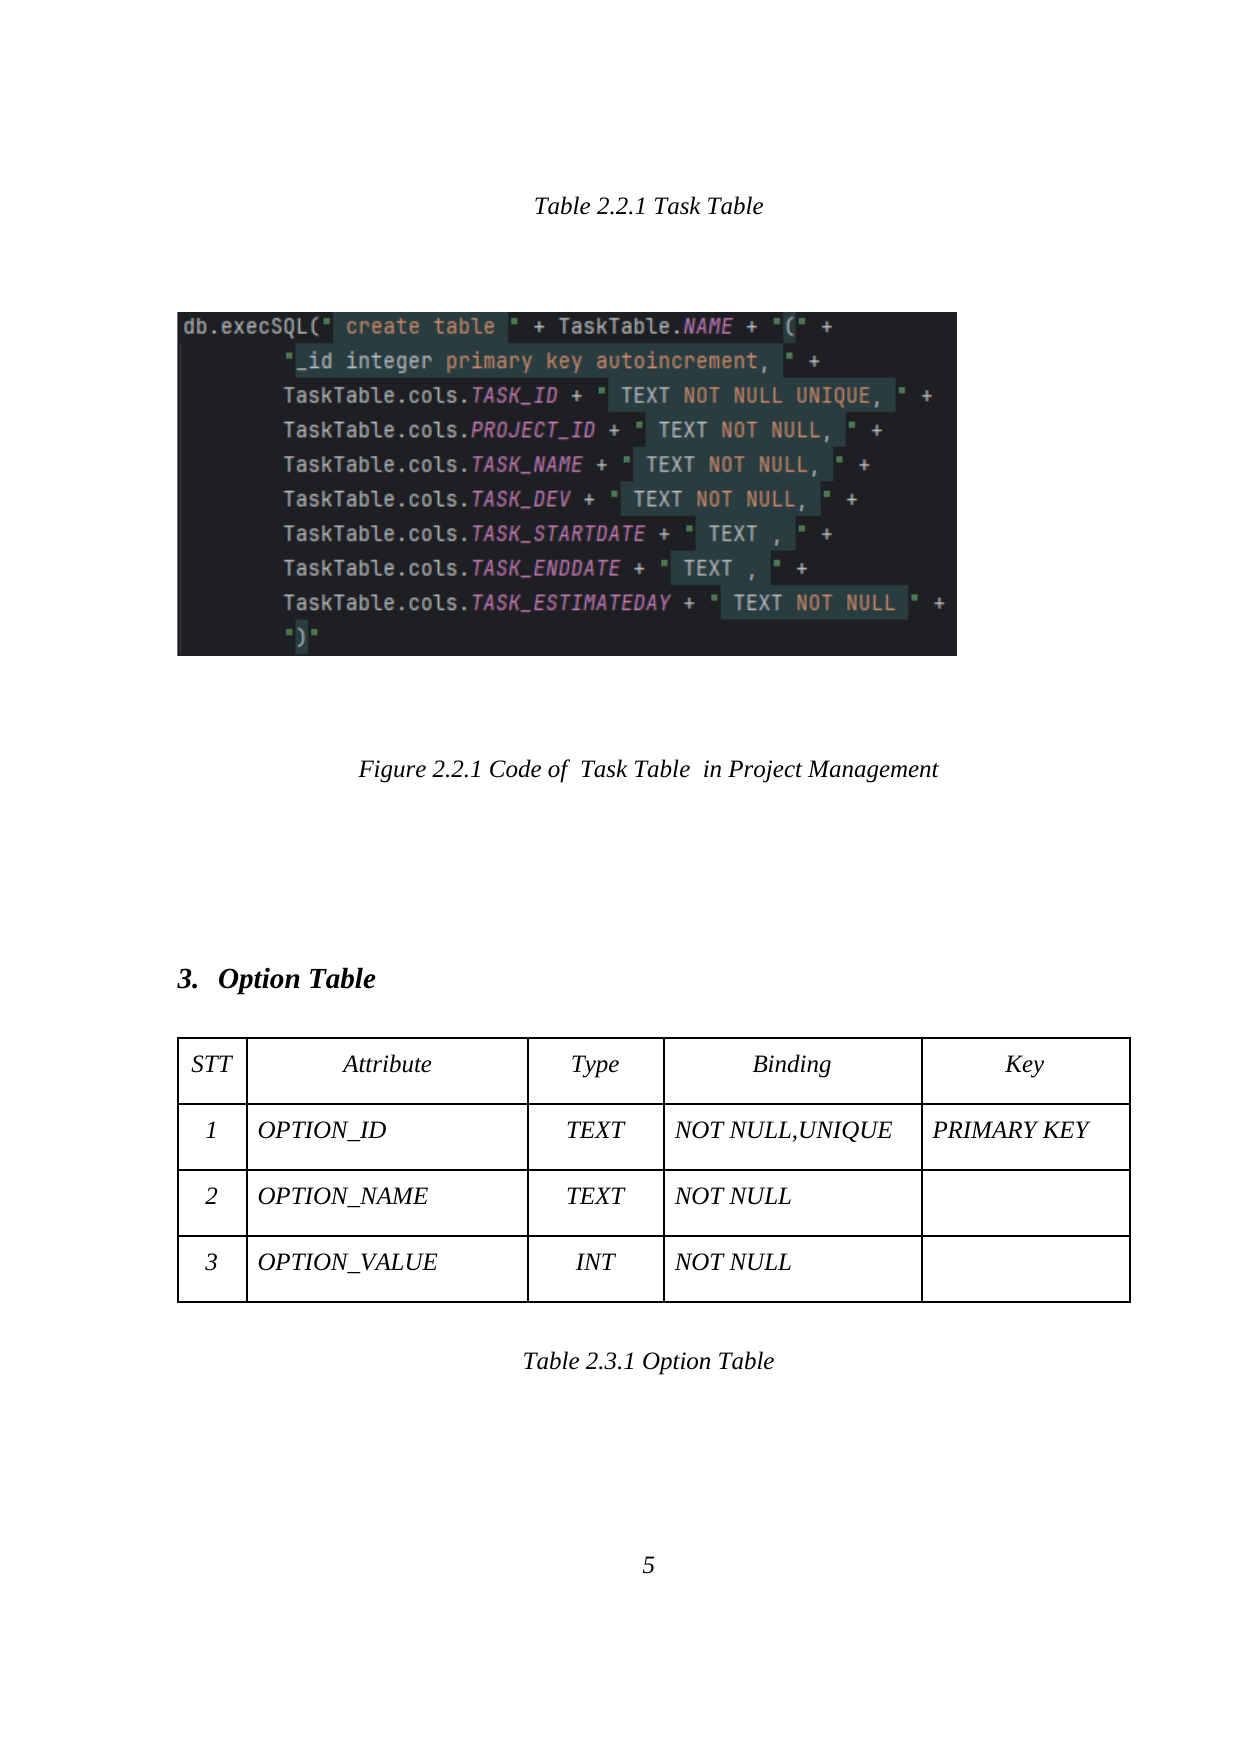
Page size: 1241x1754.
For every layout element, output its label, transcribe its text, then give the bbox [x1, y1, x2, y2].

text Table 2.3.1 Option Table [177, 1346, 1122, 1374]
table_cell 2 [179, 1171, 246, 1235]
subtitle Option Table [177, 962, 1122, 995]
table_cell NOT NULL,UNIQUE [665, 1105, 921, 1169]
text Figure 2.2.1 Code of Task Table in Project Management [177, 754, 1122, 782]
picture [177, 312, 957, 656]
table_cell INT [529, 1237, 663, 1301]
table_cell NOT NULL [665, 1171, 921, 1235]
table_cell [923, 1171, 1129, 1235]
table_cell TEXT [529, 1105, 663, 1169]
table_cell 3 [179, 1237, 246, 1301]
table_cell 1 [179, 1105, 246, 1169]
table_cell [923, 1237, 1129, 1301]
text Table 2.2.1 Task Table [177, 191, 1122, 219]
table_cell TEXT [529, 1171, 663, 1235]
table_header Binding [665, 1039, 921, 1103]
table_header STT [179, 1039, 246, 1103]
table_cell OPTION_NAME [248, 1171, 527, 1235]
table_header Key [923, 1039, 1129, 1103]
table_cell PRIMARY KEY [923, 1105, 1129, 1169]
table_cell NOT NULL [665, 1237, 921, 1301]
table_cell OPTION_VALUE [248, 1237, 527, 1301]
table_header Type [529, 1039, 663, 1103]
table_header Attribute [248, 1039, 527, 1103]
table_cell OPTION_ID [248, 1105, 527, 1169]
